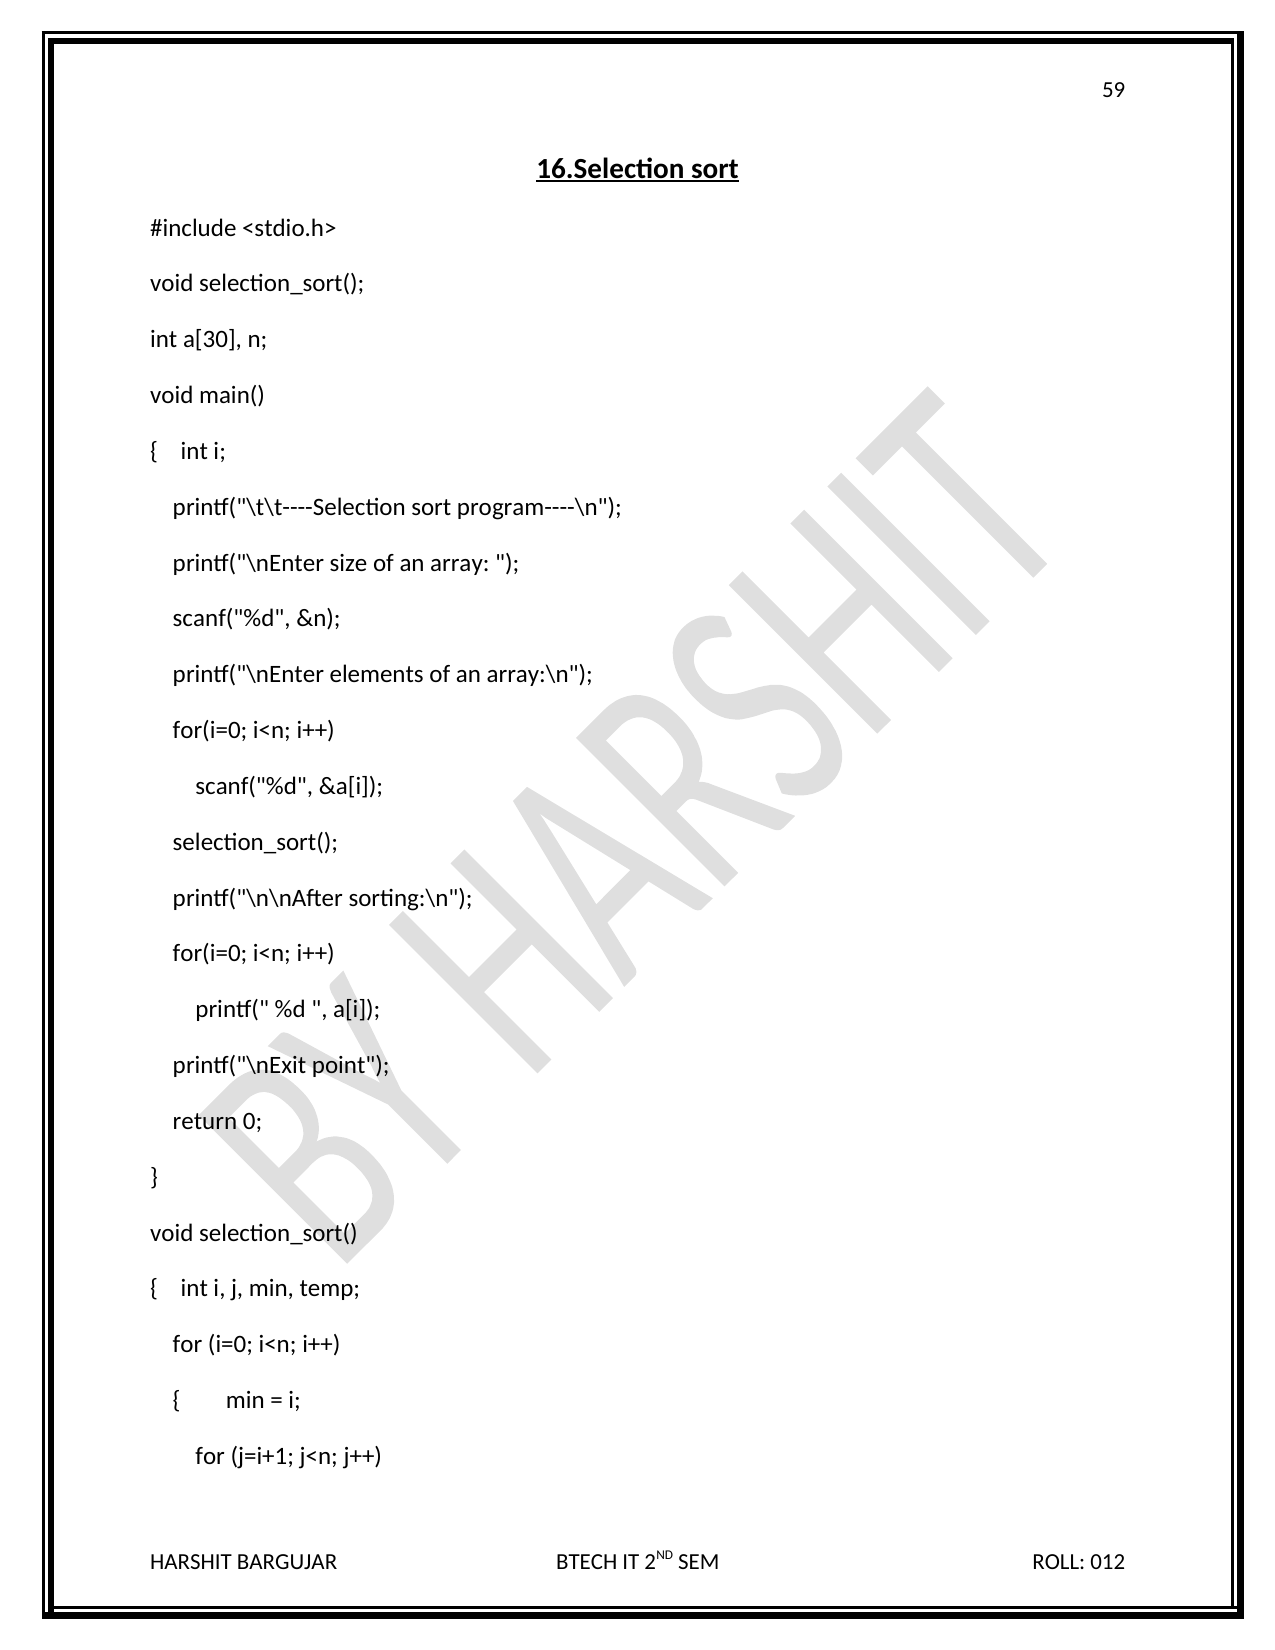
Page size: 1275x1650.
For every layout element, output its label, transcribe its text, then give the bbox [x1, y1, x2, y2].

text scanf("%d", &n); [150, 603, 1125, 633]
text printf("\nEnter size of an array: "); [150, 547, 1125, 577]
text { int i, j, min, temp; [150, 1273, 1125, 1303]
text void main() [150, 379, 1125, 410]
text printf("\t\t----Selection sort program----\n"); [150, 491, 1125, 521]
text { min = i; [150, 1384, 1125, 1415]
text 16.Selection sort [150, 150, 1125, 186]
text void selection_sort() [150, 1217, 1125, 1247]
text printf("\nEnter elements of an array:\n"); [150, 658, 1125, 689]
text for (i=0; i<n; i++) [150, 1328, 1125, 1359]
text for(i=0; i<n; i++) [150, 714, 1125, 745]
text } [150, 1161, 1125, 1191]
text return 0; [150, 1105, 1125, 1136]
text selection_sort(); [150, 826, 1125, 856]
text printf("\n\nAfter sorting:\n"); [150, 882, 1125, 912]
text for (j=i+1; j<n; j++) [150, 1440, 1125, 1471]
text printf("\nExit point"); [150, 1049, 1125, 1080]
text for(i=0; i<n; i++) [150, 938, 1125, 968]
text { int i; [150, 435, 1125, 466]
text #include <stdio.h> [150, 212, 1125, 242]
text int a[30], n; [150, 323, 1125, 354]
text printf(" %d ", a[i]); [150, 993, 1125, 1024]
text scanf("%d", &a[i]); [150, 770, 1125, 801]
text void selection_sort(); [150, 268, 1125, 298]
